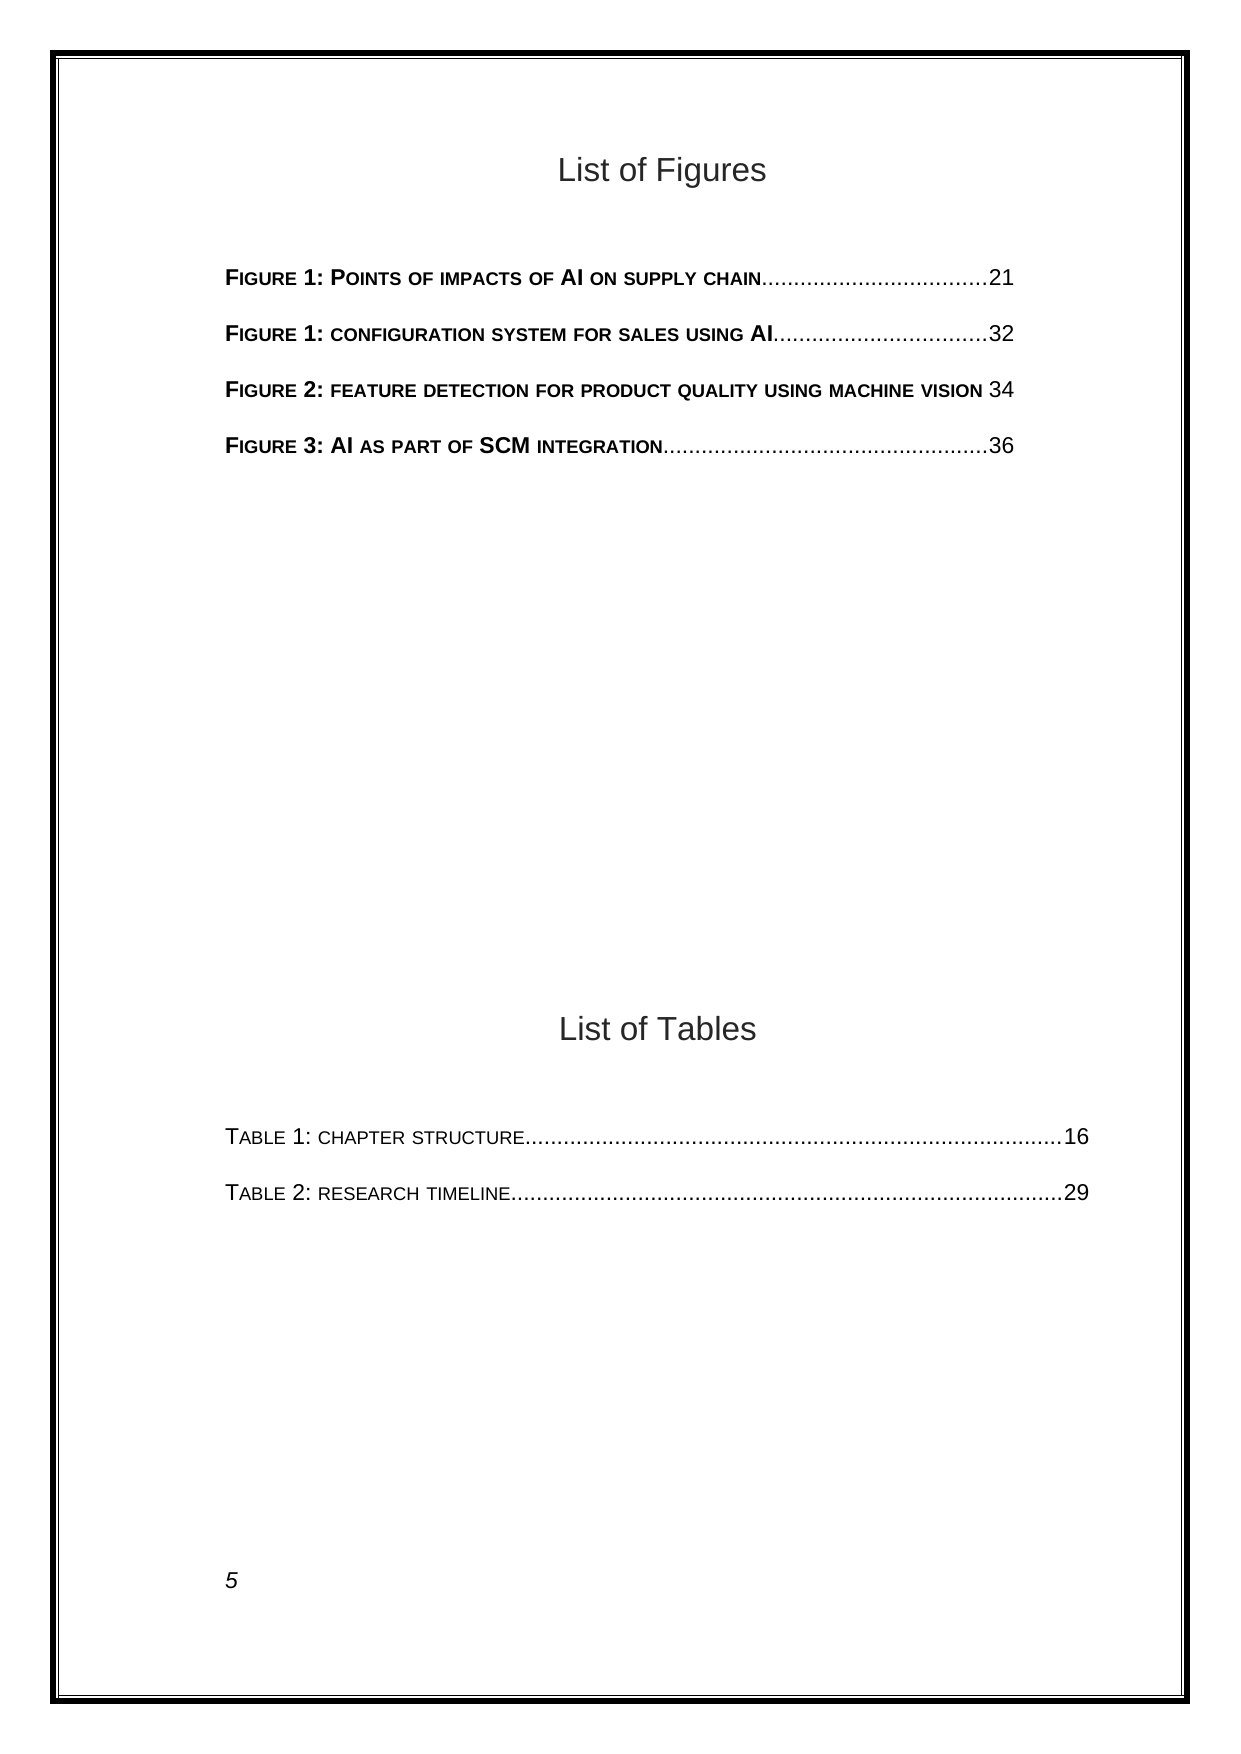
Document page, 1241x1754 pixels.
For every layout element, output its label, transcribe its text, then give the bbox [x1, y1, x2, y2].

subtitle List of Figures [225, 150, 1090, 188]
subtitle List of Tables [225, 1009, 1090, 1047]
text Table 2: research timeline 29 [225, 1179, 1090, 1205]
text Figure 2: feature detection for product quality using machine vision 34 [225, 376, 1090, 402]
text Table 1: chapter structure 16 [225, 1123, 1090, 1149]
text Figure 1: Points of impacts of AI on supply chain 21 [225, 264, 1090, 290]
text Figure 3: AI as part of SCM integration 36 [225, 432, 1090, 458]
text Figure 1: configuration system for sales using AI 32 [225, 320, 1090, 346]
